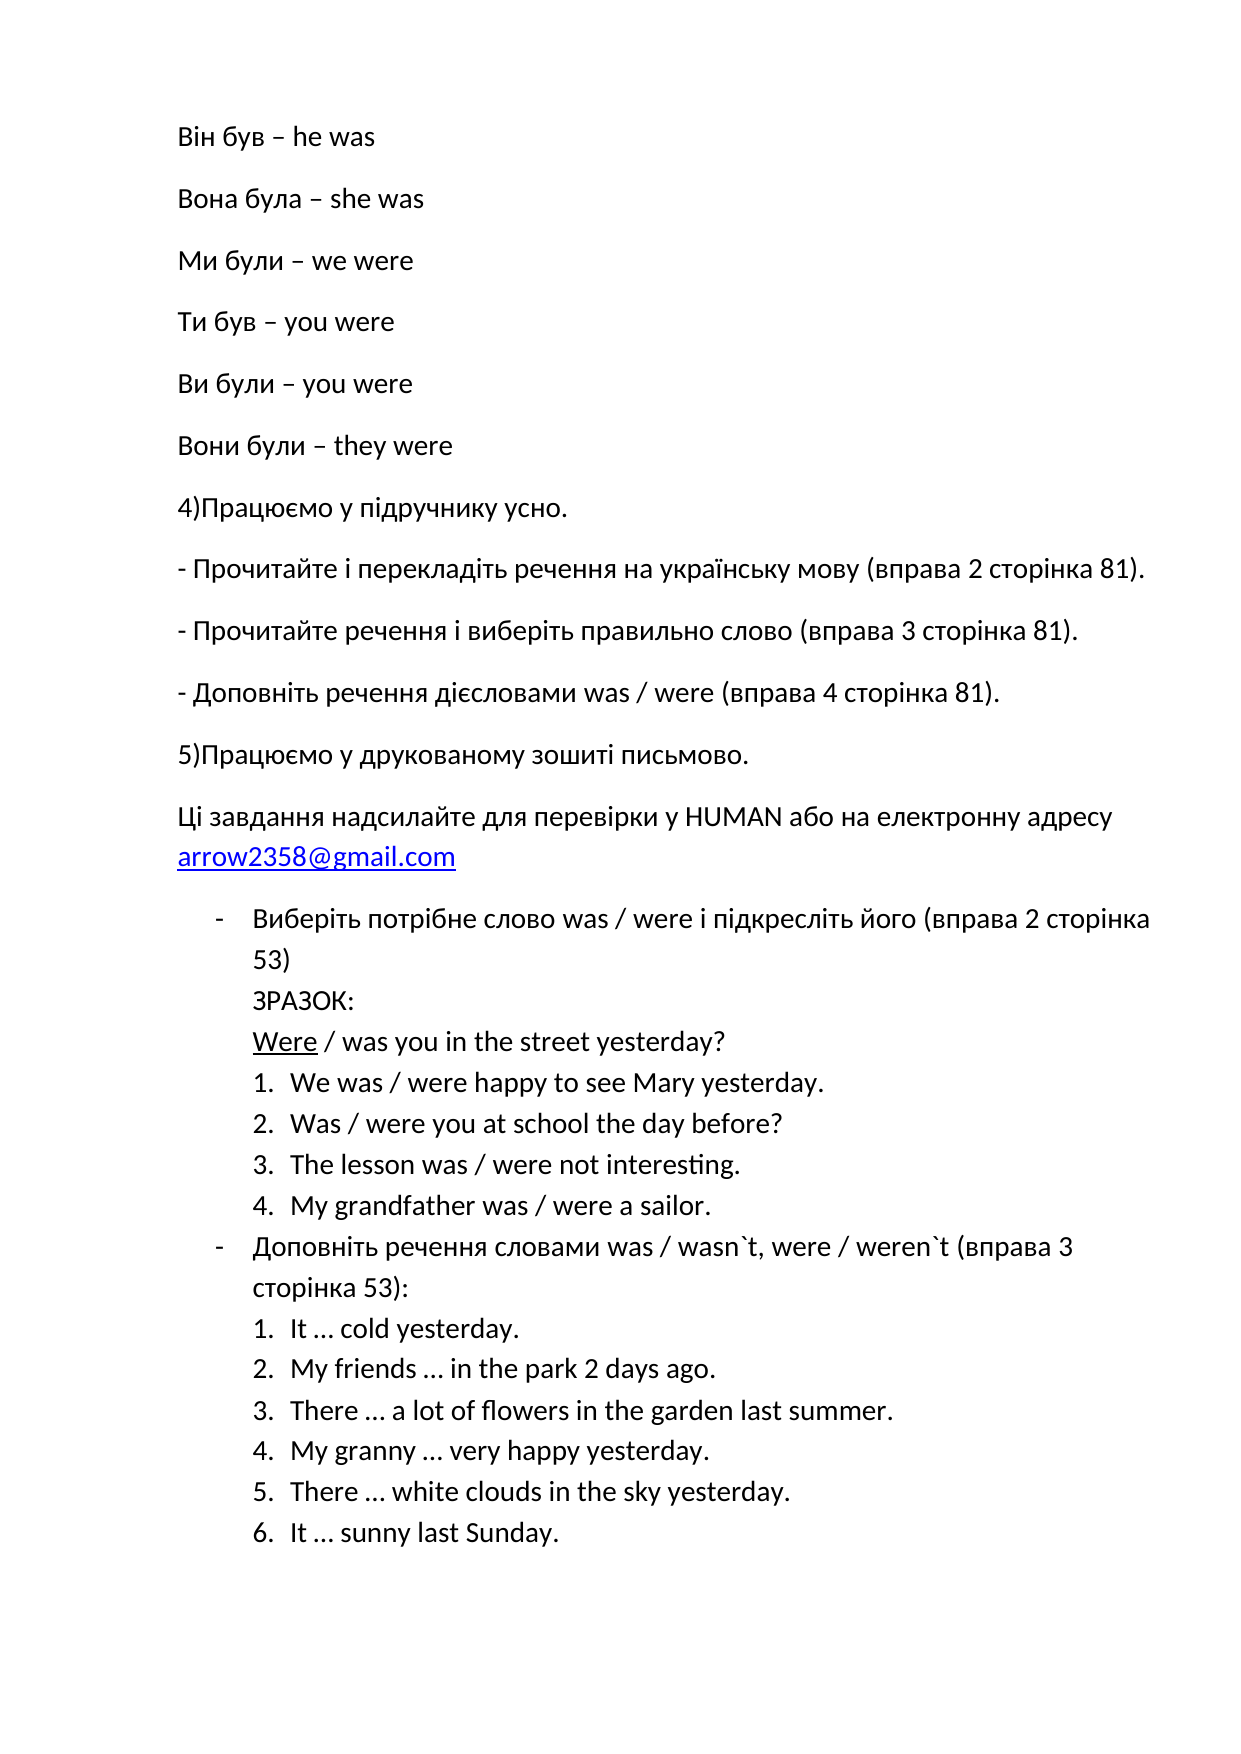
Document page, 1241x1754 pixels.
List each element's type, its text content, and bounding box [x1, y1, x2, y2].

list The lesson was / were not interesting. [252, 1146, 1152, 1182]
text 4)Працюємо у підручнику усно. [177, 489, 1152, 524]
list My friends … in the park 2 days ago. [252, 1351, 1152, 1386]
list It … cold yesterday. [252, 1310, 1152, 1345]
text Він був – he was [177, 118, 1152, 154]
text - Доповніть речення дієсловами was / were (вправа 4 сторінка 81). [177, 674, 1152, 710]
text Ти був – you were [177, 303, 1152, 339]
list Was / were you at school the day before? [252, 1105, 1152, 1141]
text Вона була – she was [177, 180, 1152, 216]
text - Прочитайте і перекладіть речення на українську мову (вправа 2 сторінка 81). [177, 551, 1152, 586]
text Ви були – you were [177, 365, 1152, 401]
list ЗРАЗОК: [252, 982, 1152, 1018]
list My grandfather was / were a sailor. [252, 1187, 1152, 1222]
text Ми були – we were [177, 242, 1152, 277]
text Ці завдання надсилайте для перевірки у HUMAN або на електронну адресу arrow2358@gmail.com [177, 798, 1152, 874]
list There … white clouds in the sky yesterday. [252, 1473, 1152, 1509]
list It … sunny last Sunday. [252, 1514, 1152, 1550]
list Виберіть потрібне слово was / were і підкресліть його (вправа 2 сторінка 53) [215, 900, 1152, 977]
text Вони були – they were [177, 427, 1152, 463]
list Were / was you in the street yesterday? [252, 1023, 1152, 1059]
list We was / were happy to see Mary yesterday. [252, 1064, 1152, 1100]
text 5)Працюємо у друкованому зошиті письмово. [177, 736, 1152, 771]
list My granny … very happy yesterday. [252, 1432, 1152, 1468]
list There … a lot of flowers in the garden last summer. [252, 1392, 1152, 1427]
list Доповніть речення словами was / wasn`t, were / weren`t (вправа 3 сторінка 53): [215, 1228, 1152, 1304]
text - Прочитайте речення і виберіть правильно слово (вправа 3 сторінка 81). [177, 612, 1152, 648]
